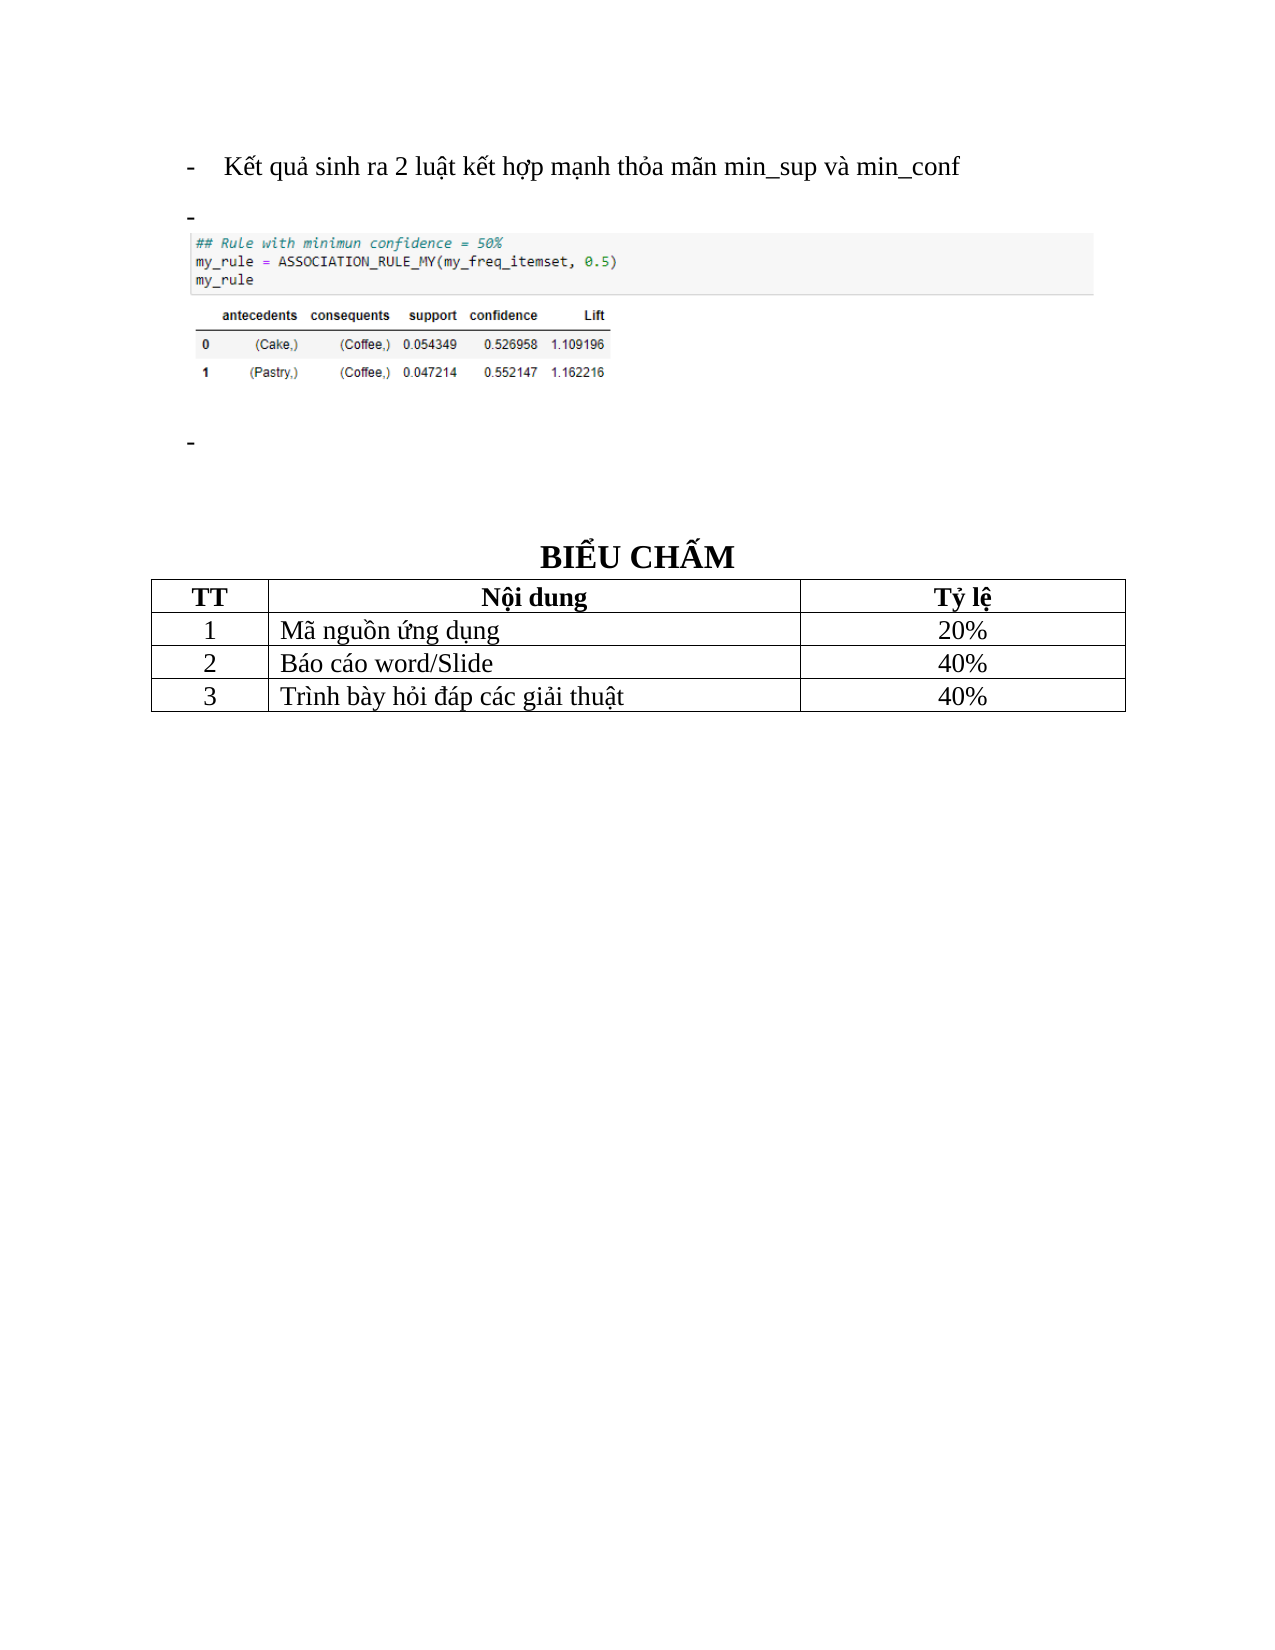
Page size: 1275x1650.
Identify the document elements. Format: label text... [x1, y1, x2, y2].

picture [186, 233, 1094, 406]
subtitle BIỂU CHẤM [217, 537, 1058, 576]
table_cell 40% [801, 646, 1125, 678]
table_cell 40% [801, 679, 1125, 711]
table_header Nội dung [269, 580, 800, 612]
table_cell Mã nguồn ứng dụng [269, 613, 800, 645]
table_cell Trình bày hỏi đáp các giải thuật [269, 679, 800, 711]
table_cell Báo cáo word/Slide [269, 646, 800, 678]
table_cell 2 [152, 646, 268, 678]
table_header Tỷ lệ [801, 580, 1125, 612]
table_cell 20% [801, 613, 1125, 645]
list Kết quả sinh ra 2 luật kết hợp mạnh thỏa mãn min_sup và min_conf [186, 150, 1058, 181]
table_header TT [152, 580, 268, 612]
table_cell 1 [152, 613, 268, 645]
table_cell 3 [152, 679, 268, 711]
